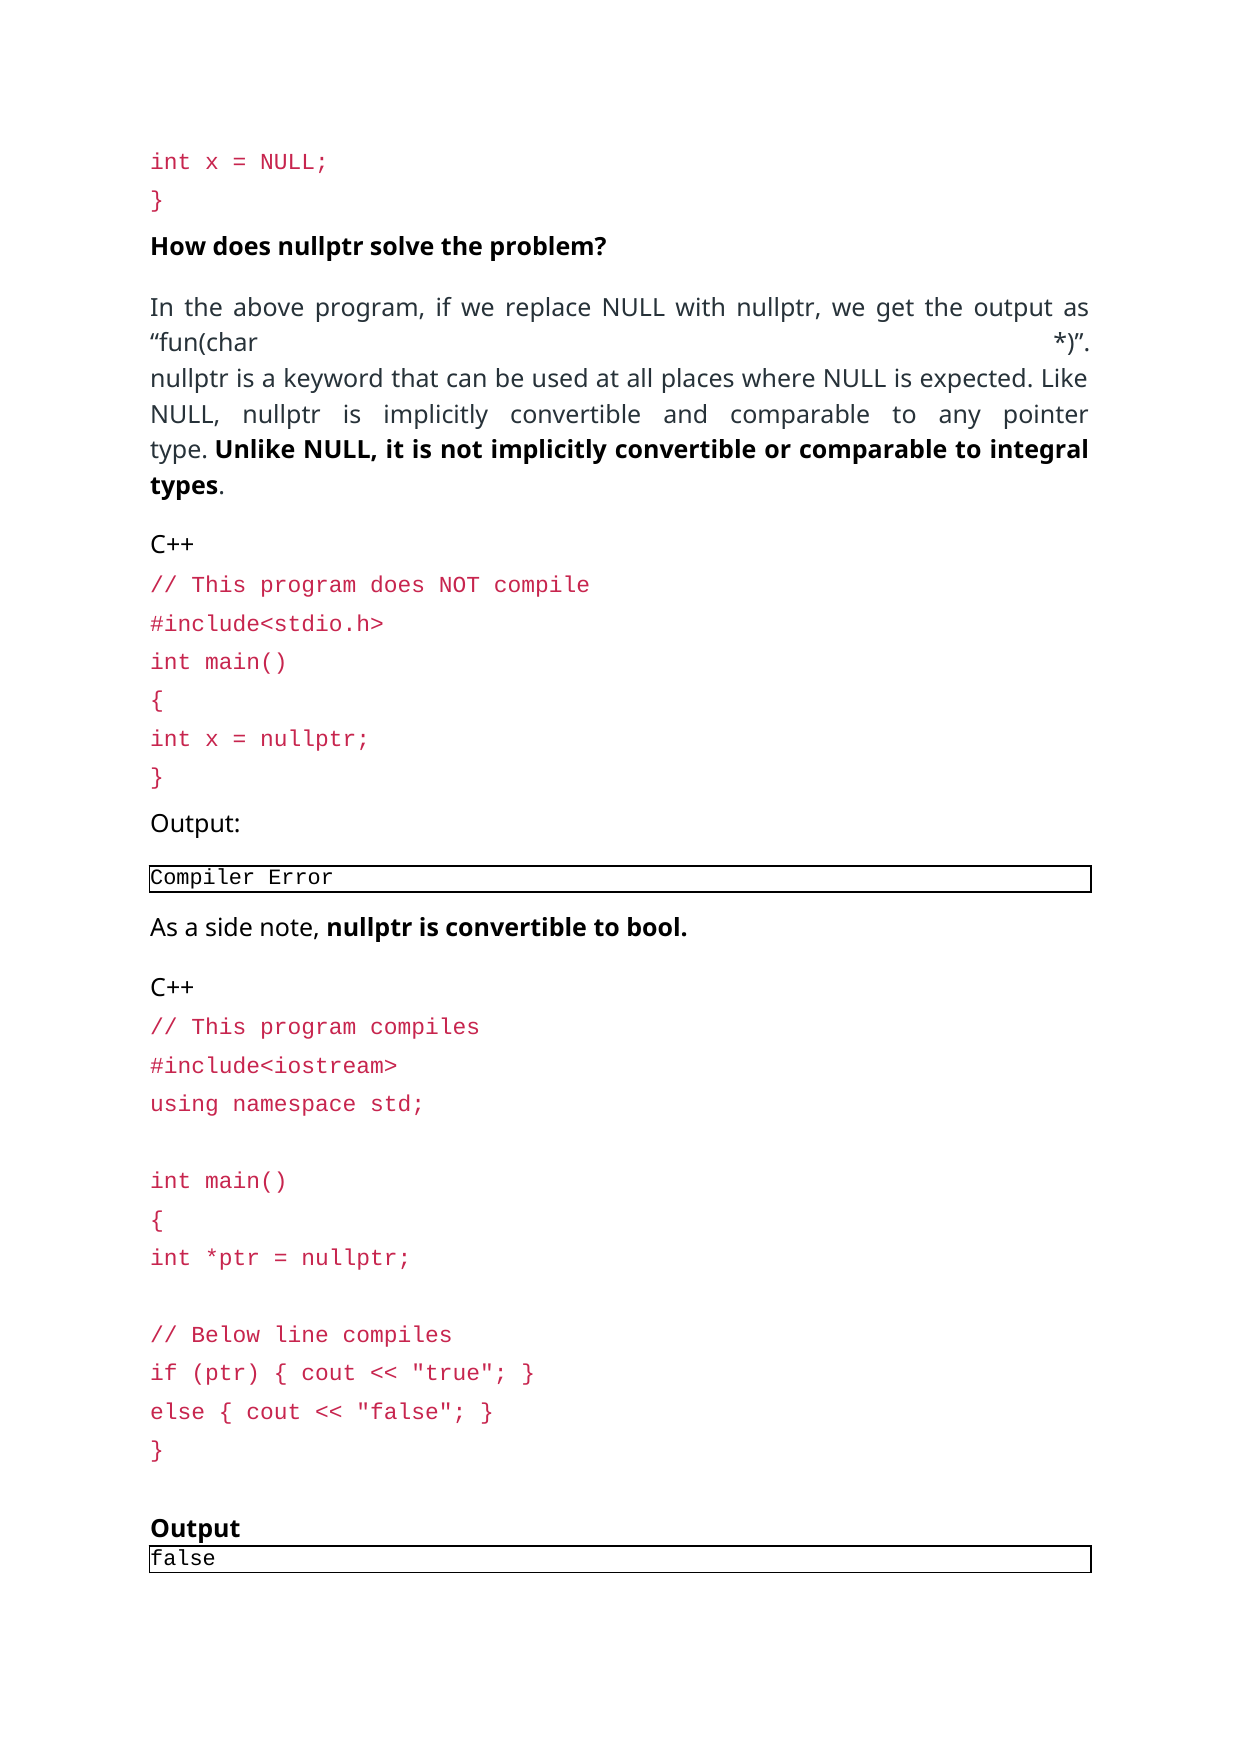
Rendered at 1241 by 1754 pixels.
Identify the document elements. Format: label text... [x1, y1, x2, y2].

text In the above program, if we replace NULL with nullptr, we get the output as “fun(char *)”. nullptr is a keyword that can be used at all places where NULL is expected. Like NULL, nullptr is implicitly convertible and comparable to any pointer type. Unlike NULL, it is not implicitly convertible or comparable to integral types. [150, 431, 1090, 502]
text C++ [150, 969, 1090, 1003]
text C++ [150, 527, 1090, 561]
text int x = NULL; [150, 150, 1090, 176]
text } [150, 766, 1090, 792]
text int x = nullptr; [150, 727, 1090, 753]
text Output: [150, 804, 1090, 840]
text #include<iostream> [150, 1054, 1090, 1080]
text How does nullptr solve the problem? [150, 227, 1090, 263]
text int *ptr = nullptr; [150, 1246, 1090, 1272]
text Output [150, 1477, 1090, 1545]
text // This program compiles [150, 1016, 1090, 1042]
text false [150, 1547, 1090, 1572]
text using namespace std; [150, 1093, 1090, 1118]
text int main() [150, 650, 1090, 676]
text // Below line compiles [150, 1323, 1090, 1349]
text if (ptr) { cout << "true"; } [150, 1362, 1090, 1388]
text } [150, 188, 1090, 214]
text { [150, 689, 1090, 715]
text int main() [150, 1169, 1090, 1195]
text } [150, 1438, 1090, 1464]
text #include<stdio.h> [150, 612, 1090, 638]
text // This program does NOT compile [150, 573, 1090, 599]
text As a side note, nullptr is convertible to bool. [150, 908, 1090, 944]
text { [150, 1208, 1090, 1234]
text Compiler Error [150, 867, 1090, 891]
text else { cout << "false"; } [150, 1400, 1090, 1426]
